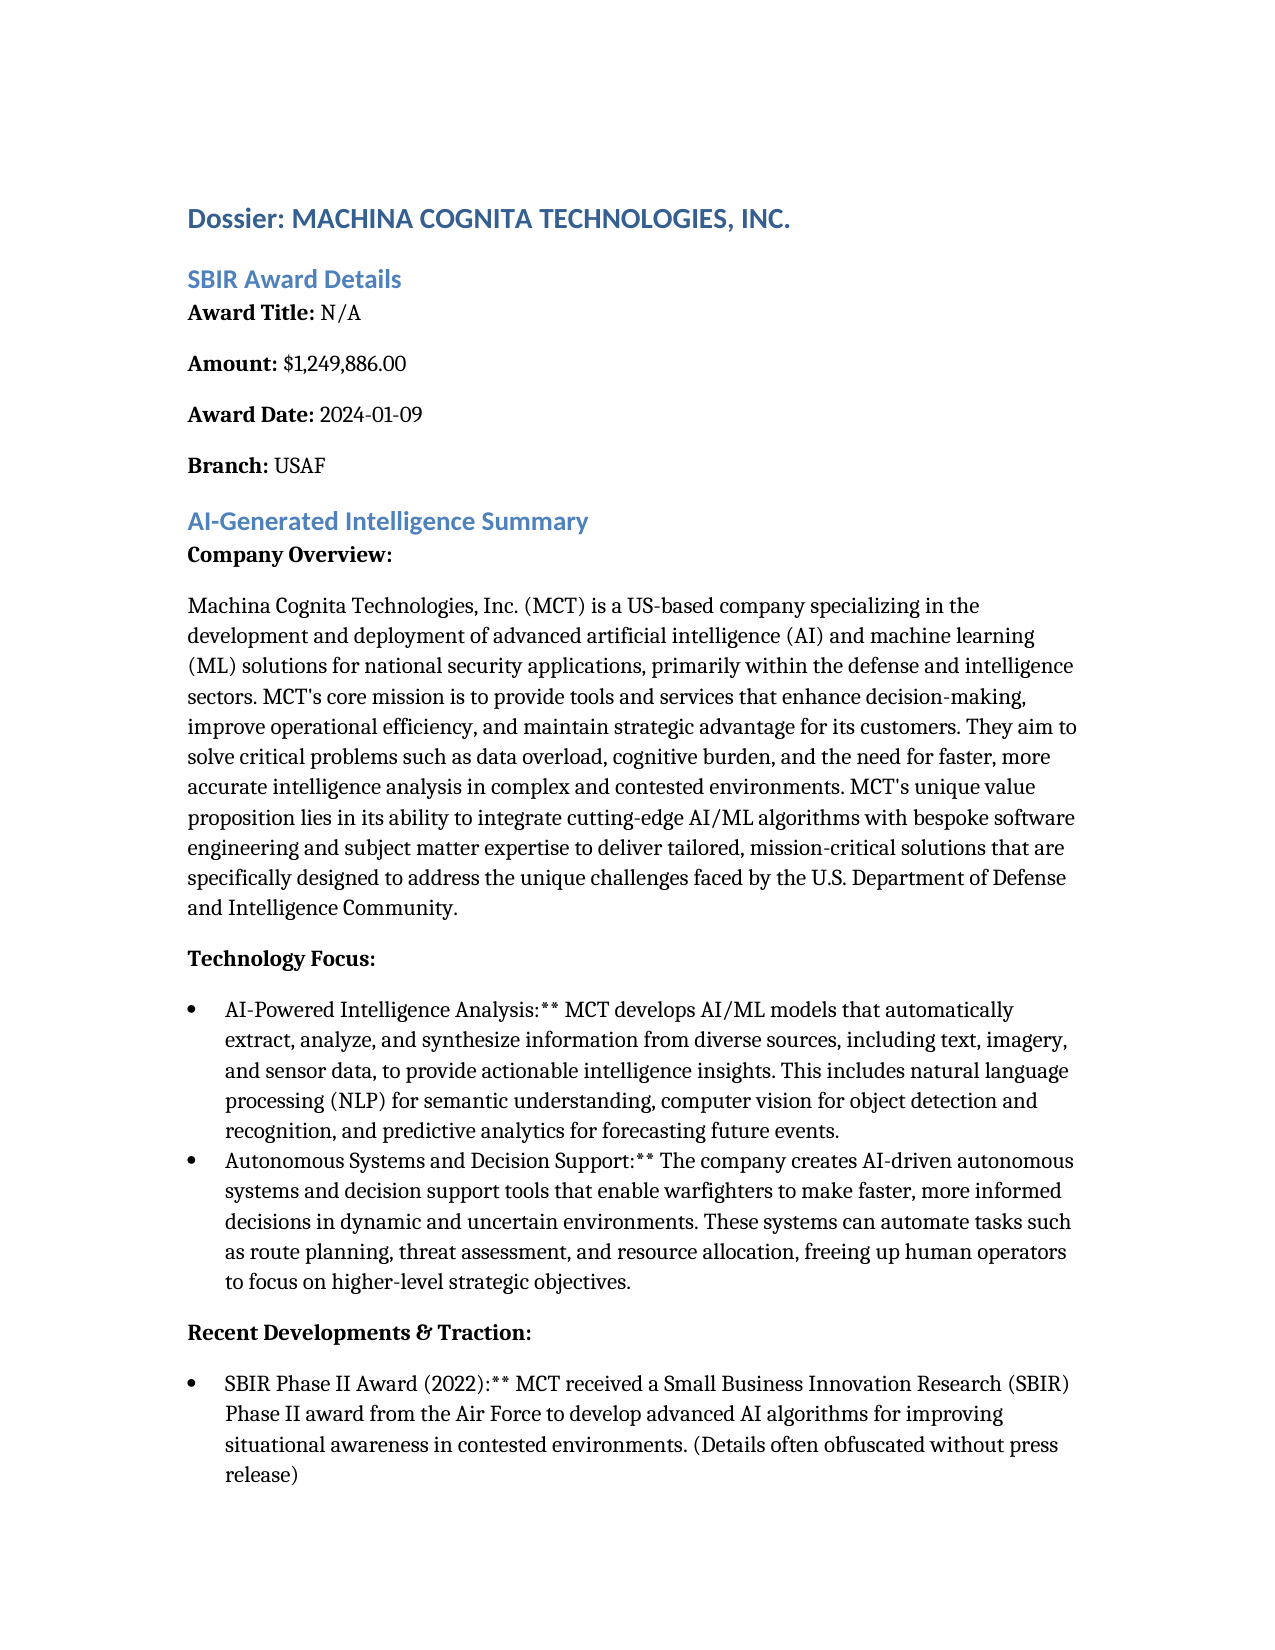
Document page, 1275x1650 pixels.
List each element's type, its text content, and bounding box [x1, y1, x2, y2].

text Branch: USAF [187, 453, 1087, 479]
text Award Title: N/A [187, 300, 1087, 326]
text Award Date: 2024-01-09 [187, 402, 1087, 428]
text Technology Focus: [187, 946, 1087, 972]
text Machina Cognita Technologies, Inc. (MCT) is a US-based company specializing in the development and deployment of advanced artificial intelligence (AI) and machine learning (ML) solutions for national security applications, primarily within the defense and intelligence sectors. MCT's core mission is to provide tools and services that enhance decision-making, improve operational efficiency, and maintain strategic advantage for its customers. They aim to solve critical problems such as data overload, cognitive burden, and the need for faster, more accurate intelligence analysis in complex and contested environments. MCT's unique value proposition lies in its ability to integrate cutting-edge AI/ML algorithms with bespoke software engineering and subject matter expertise to deliver tailored, mission-critical solutions that are specifically designed to address the unique challenges faced by the U.S. Department of Defense and Intelligence Community. [187, 593, 1087, 921]
text Recent Developments & Traction: [187, 1320, 1087, 1346]
text Company Overview: [187, 542, 1087, 568]
list SBIR Phase II Award (2022):** MCT received a Small Business Innovation Research (SBIR) Phase II award from the Air Force to develop advanced AI algorithms for improving situational awareness in contested environments. (Details often obfuscated without press release) [187, 1371, 1087, 1488]
list Autonomous Systems and Decision Support:** The company creates AI-driven autonomous systems and decision support tools that enable warfighters to make faster, more informed decisions in dynamic and uncertain environments. These systems can automate tasks such as route planning, threat assessment, and resource allocation, freeing up human operators to focus on higher-level strategic objectives. [187, 1148, 1087, 1295]
subtitle AI-Generated Intelligence Summary [187, 504, 1087, 537]
subtitle SBIR Award Details [187, 262, 1087, 295]
list AI-Powered Intelligence Analysis:** MCT develops AI/ML models that automatically extract, analyze, and synthesize information from diverse sources, including text, imagery, and sensor data, to provide actionable intelligence insights. This includes natural language processing (NLP) for semantic understanding, computer vision for object detection and recognition, and predictive analytics for forecasting future events. [187, 997, 1087, 1144]
subtitle Dossier: MACHINA COGNITA TECHNOLOGIES, INC. [187, 200, 1087, 236]
text Amount: $1,249,886.00 [187, 351, 1087, 377]
